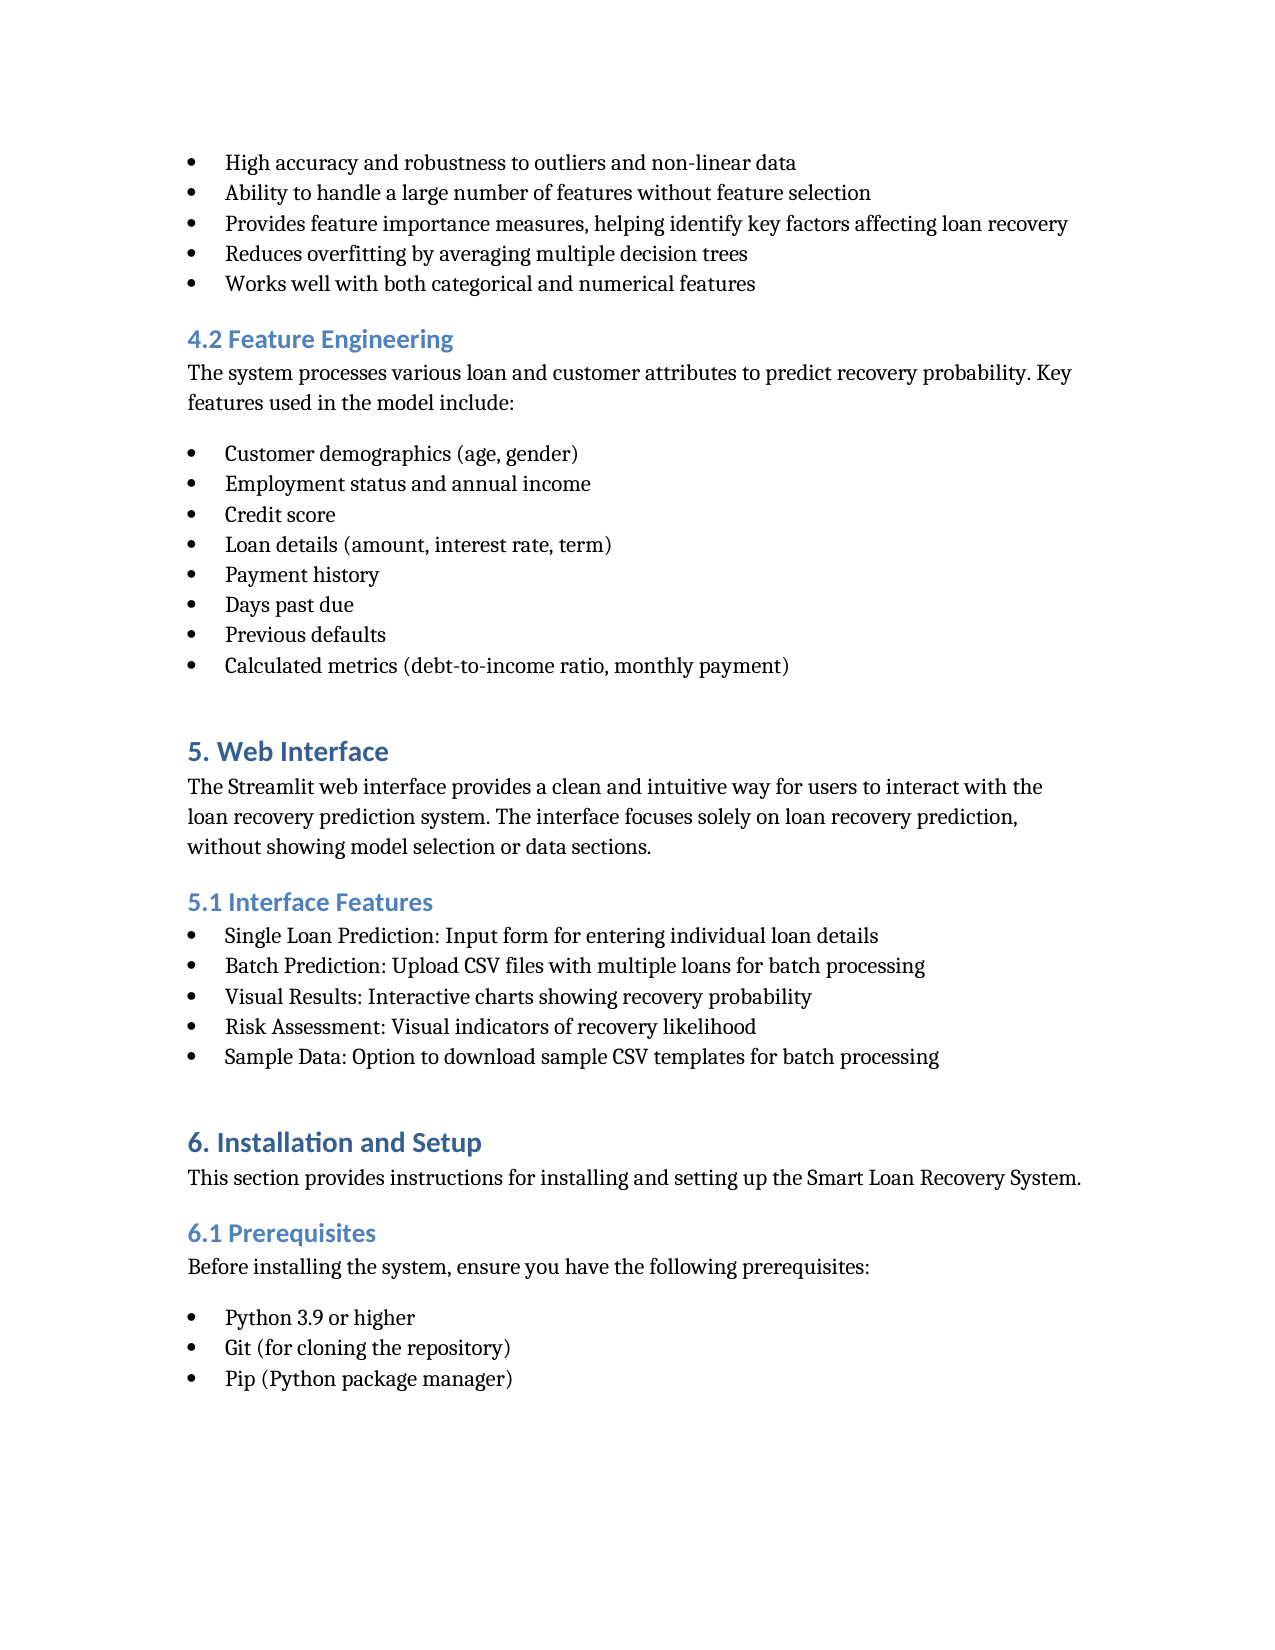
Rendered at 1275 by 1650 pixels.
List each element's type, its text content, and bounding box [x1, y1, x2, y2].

list Git (for cloning the repository) [187, 1335, 1087, 1362]
list Python 3.9 or higher [187, 1305, 1087, 1331]
list Provides feature importance measures, helping identify key factors affecting loan recovery [187, 210, 1087, 237]
list Sample Data: Option to download sample CSV templates for batch processing [187, 1044, 1087, 1070]
subtitle 5. Web Interface [187, 733, 1087, 768]
list Employment status and annual income [187, 471, 1087, 498]
text The system processes various loan and customer attributes to predict recovery probability. Key features used in the model include: [187, 360, 1087, 416]
list Single Loan Prediction: Input form for entering individual loan details [187, 923, 1087, 949]
subtitle 4.2 Feature Engineering [187, 322, 1087, 355]
subtitle 6. Installation and Setup [187, 1124, 1087, 1160]
text Before installing the system, ensure you have the following prerequisites: [187, 1254, 1087, 1280]
list Customer demographics (age, gender) [187, 441, 1087, 467]
list Reduces overfitting by averaging multiple decision trees [187, 241, 1087, 267]
list Ability to handle a large number of features without feature selection [187, 180, 1087, 207]
list Payment history [187, 562, 1087, 588]
list Days past due [187, 592, 1087, 618]
list Calculated metrics (debt-to-income ratio, monthly payment) [187, 652, 1087, 679]
subtitle 6.1 Prerequisites [187, 1216, 1087, 1249]
list Visual Results: Interactive charts showing recovery probability [187, 983, 1087, 1010]
list High accuracy and robustness to outliers and non-linear data [187, 150, 1087, 176]
subtitle 5.1 Interface Features [187, 885, 1087, 918]
text The Streamlit web interface provides a clean and intuitive way for users to interact with the loan recovery prediction system. The interface focuses solely on loan recovery prediction, without showing model selection or data sections. [187, 774, 1087, 860]
list Batch Prediction: Upload CSV files with multiple loans for batch processing [187, 953, 1087, 979]
list Pip (Python package manager) [187, 1365, 1087, 1392]
list Credit score [187, 501, 1087, 528]
list Risk Assessment: Visual indicators of recovery likelihood [187, 1014, 1087, 1040]
list Loan details (amount, interest rate, term) [187, 532, 1087, 558]
text This section provides instructions for installing and setting up the Smart Loan Recovery System. [187, 1165, 1087, 1191]
list Works well with both categorical and numerical features [187, 271, 1087, 297]
list Previous defaults [187, 622, 1087, 649]
